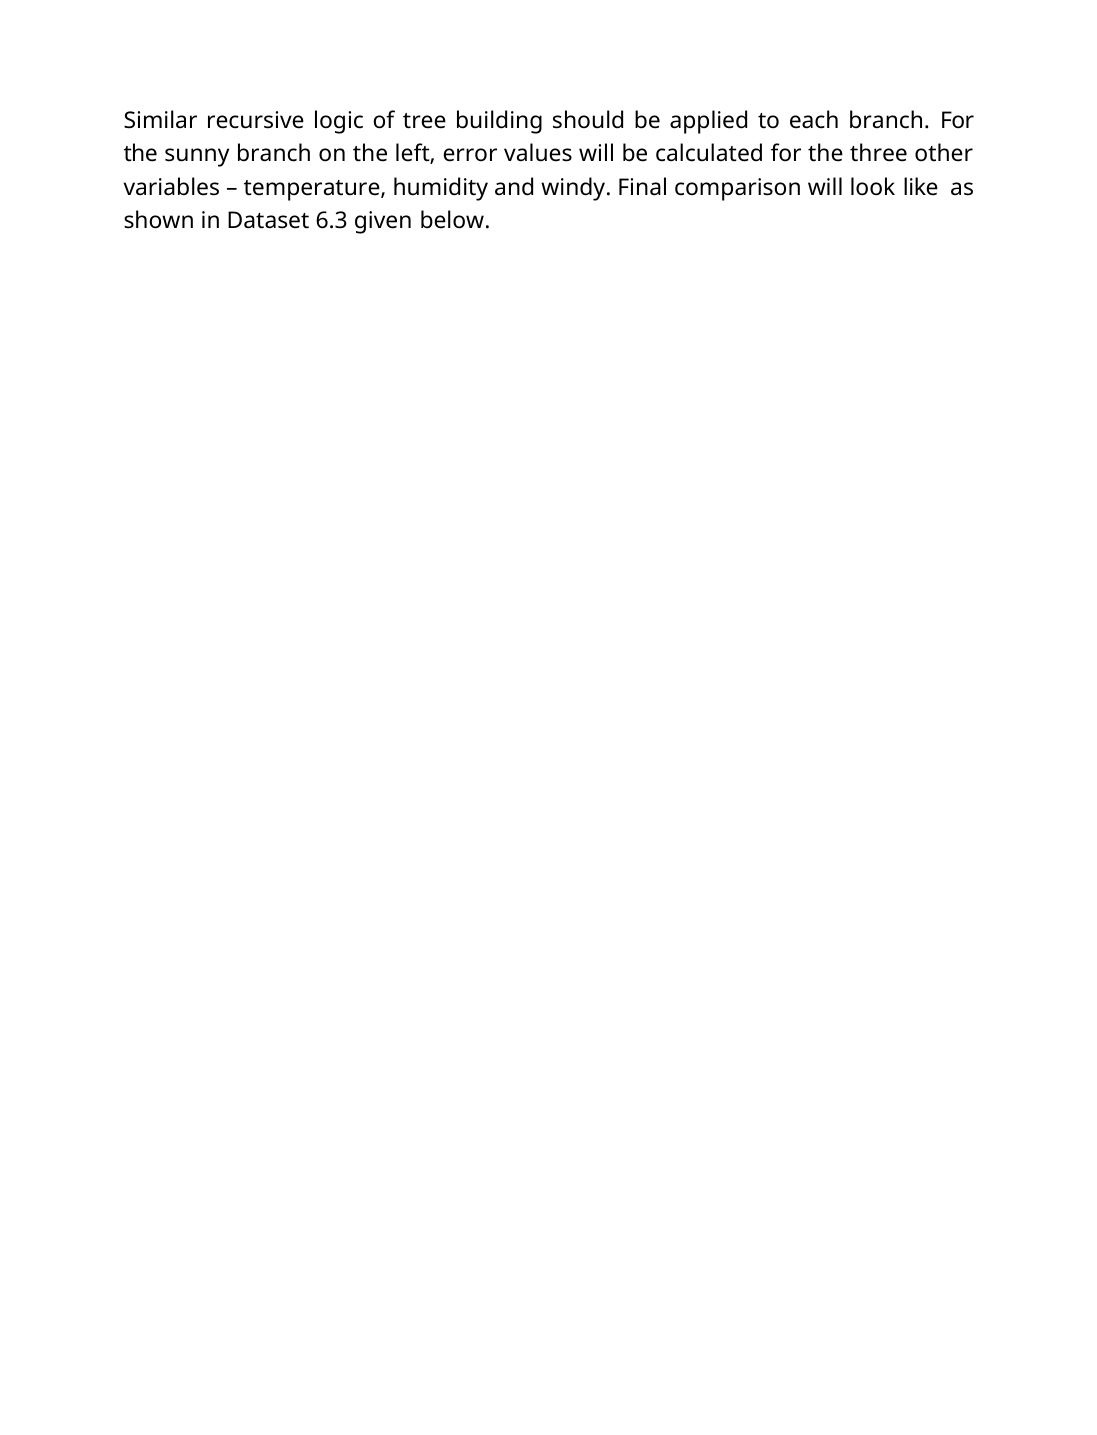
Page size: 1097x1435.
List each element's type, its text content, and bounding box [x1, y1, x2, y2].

text Similar recursive logic of tree building should be applied to each branch. For the sunny branch on the left, error values will be calculated for the three other variables – temperature, humidity and windy. Final comparison will look like as shown in Dataset 6.3 given below. [123, 104, 974, 235]
